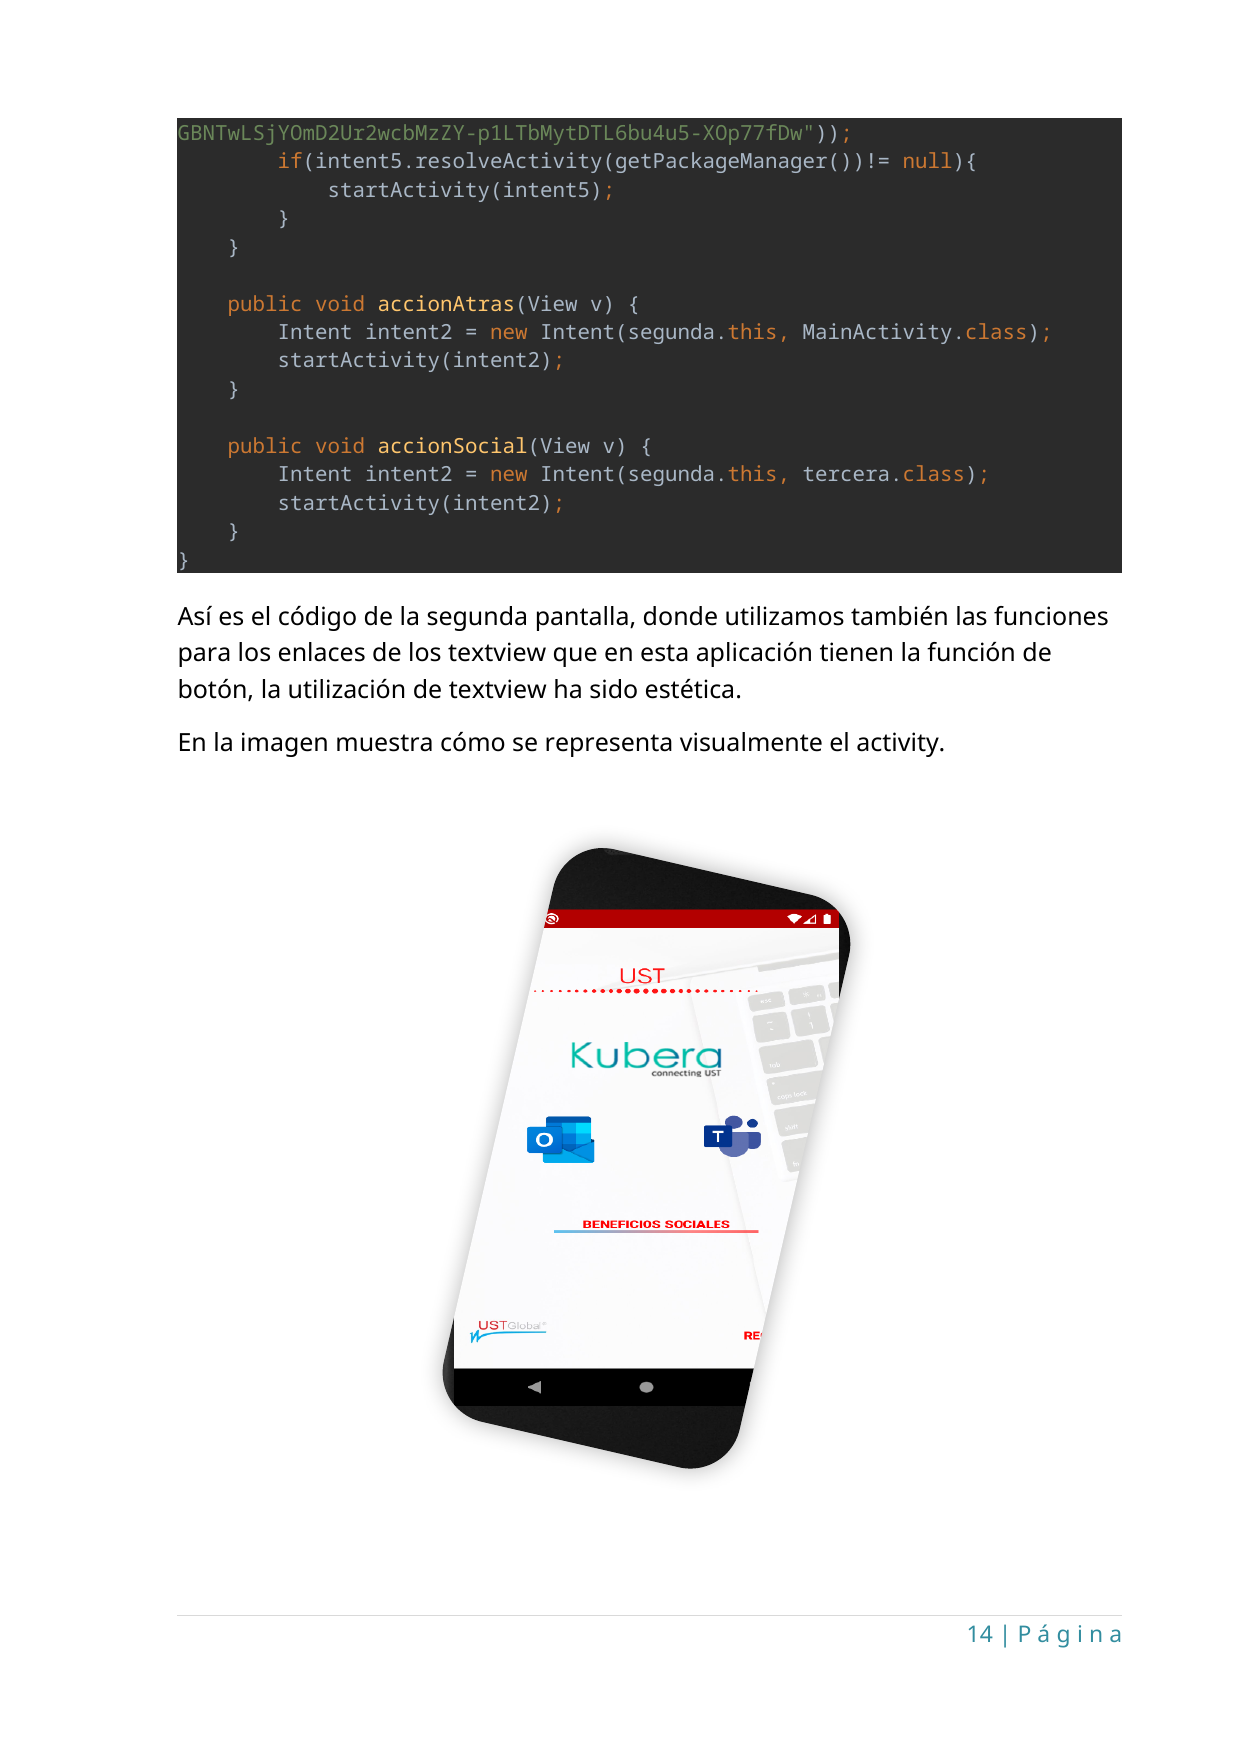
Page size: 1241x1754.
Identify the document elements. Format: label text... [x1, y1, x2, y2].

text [177, 118, 1122, 573]
text En la imagen muestra cómo se representa visualmente el activity. [177, 725, 1122, 759]
text Así es el código de la segunda pantalla, donde utilizamos también las funciones para los enlaces de los textview que en esta aplicación tienen la función de botón, la utilización de textview ha sido estética. [177, 598, 1122, 706]
picture [442, 848, 851, 1469]
